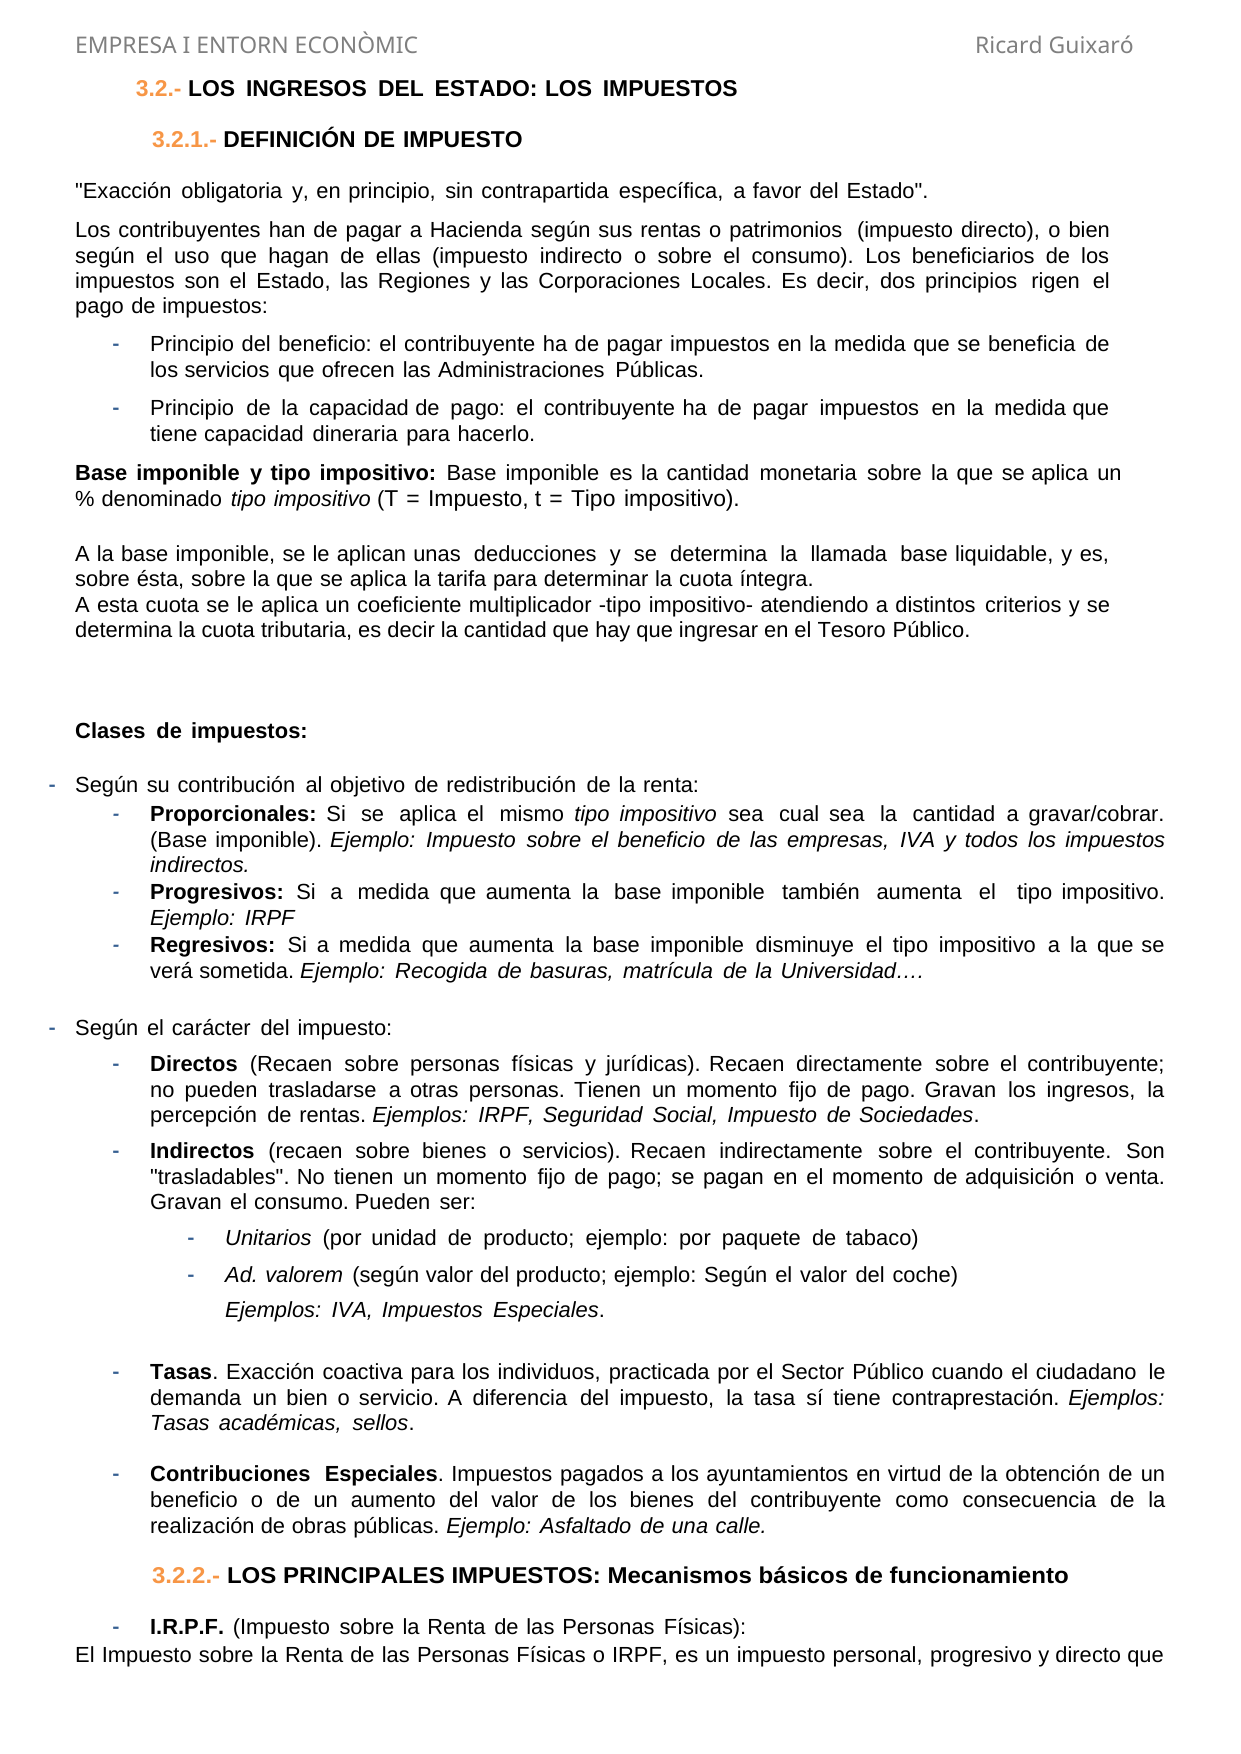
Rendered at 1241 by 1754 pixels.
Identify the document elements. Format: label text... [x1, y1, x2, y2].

list I.R.P.F. (Impuesto sobre la Renta de las Personas Físicas): [112, 1613, 1165, 1640]
list Según su contribución al objetivo de redistribución de la renta: [49, 771, 1165, 797]
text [75, 1642, 1165, 1667]
list Ad. valorem (según valor del producto; ejemplo: Según el valor del coche) [187, 1261, 1165, 1287]
subtitle 3.2.1.- DEFINICIÓN DE IMPUESTO [152, 126, 1165, 153]
subtitle 3.2.- LOS INGRESOS DEL ESTADO: LOS IMPUESTOS [136, 75, 1165, 101]
list Indirectos (recaen sobre bienes o servicios). Recaen indirectamente sobre el contribuyente. Son "trasladables". No tienen un momento fijo de pago; se pagan en el momento de adquisición o venta. Gravan el consumo. Pueden ser: [112, 1137, 1165, 1214]
list Principio del beneficio: el contribuyente ha de pagar impuestos en la medida que se beneficia de los servicios que ofrecen las Administraciones Públicas. [112, 330, 1109, 382]
text Base imponible y tipo impositivo: Base imponible es la cantidad monetaria sobre la que se aplica un % denominado tipo impositivo (T = Impuesto, t = Tipo impositivo). [75, 459, 1122, 511]
list Unitarios (por unidad de producto; ejemplo: por paquete de tabaco) [187, 1224, 1165, 1251]
subtitle 3.2.2.- LOS PRINCIPALES IMPUESTOS: Mecanismos básicos de funcionamiento [152, 1562, 1165, 1588]
list Proporcionales: Si se aplica el mismo tipo impositivo sea cual sea la cantidad a gravar/cobrar. (Base imponible). Ejemplo: Impuesto sobre el beneficio de las empresas, IVA y todos los impuestos indirectos. [112, 801, 1165, 878]
text "Exacción obligatoria y, en principio, sin contrapartida específica, a favor del Estado". [75, 178, 1165, 203]
list Principio de la capacidad de pago: el contribuyente ha de pagar impuestos en la medida que tiene capacidad dineraria para hacerlo. [112, 394, 1110, 446]
list Progresivos: Si a medida que aumenta la base imponible también aumenta el tipo impositivo. Ejemplo: IRPF [112, 878, 1165, 930]
list Regresivos: Si a medida que aumenta la base imponible disminuye el tipo impositivo a la que se verá sometida. Ejemplo: Recogida de basuras, matrícula de la Universidad…. [112, 931, 1165, 983]
list Directos (Recaen sobre personas físicas y jurídicas). Recaen directamente sobre el contribuyente; no pueden trasladarse a otras personas. Tienen un momento fijo de pago. Gravan los ingresos, la percepción de rentas. Ejemplos: IRPF, Seguridad Social, Impuesto de Sociedades. [112, 1050, 1165, 1127]
text Los contribuyentes han de pagar a Hacienda según sus rentas o patrimonios (impuesto directo), o bien según el uso que hagan de ellas (impuesto indirecto o sobre el consumo). Los beneficiarios de los impuestos son el Estado, las Regiones y las Corporaciones Locales. Es decir, dos principios rigen el pago de impuestos: [75, 217, 1110, 318]
list Según el carácter del impuesto: [49, 1014, 1165, 1040]
list Contribuciones Especiales. Impuestos pagados a los ayuntamientos en virtud de la obtención de un beneficio o de un aumento del valor de los bienes del contribuyente como consecuencia de la realización de obras públicas. Ejemplo: Asfaltado de una calle. [112, 1461, 1165, 1538]
text Ejemplos: IVA, Impuestos Especiales. [225, 1297, 1165, 1323]
text A la base imponible, se le aplican unas deducciones y se determina la llamada base liquidable, y es, sobre ésta, sobre la que se aplica la tarifa para determinar la cuota íntegra. [75, 541, 1110, 591]
text A esta cuota se le aplica un coeficiente multiplicador -tipo impositivo- atendiendo a distintos criterios y se determina la cuota tributaria, es decir la cantidad que hay que ingresar en el Tesoro Público. [75, 591, 1110, 642]
text Clases de impuestos: [75, 717, 1165, 743]
list Tasas. Exacción coactiva para los individuos, practicada por el Sector Público cuando el ciudadano le demanda un bien o servicio. A diferencia del impuesto, la tasa sí tiene contraprestación. Ejemplos: Tasas académicas, sellos. [112, 1358, 1165, 1435]
